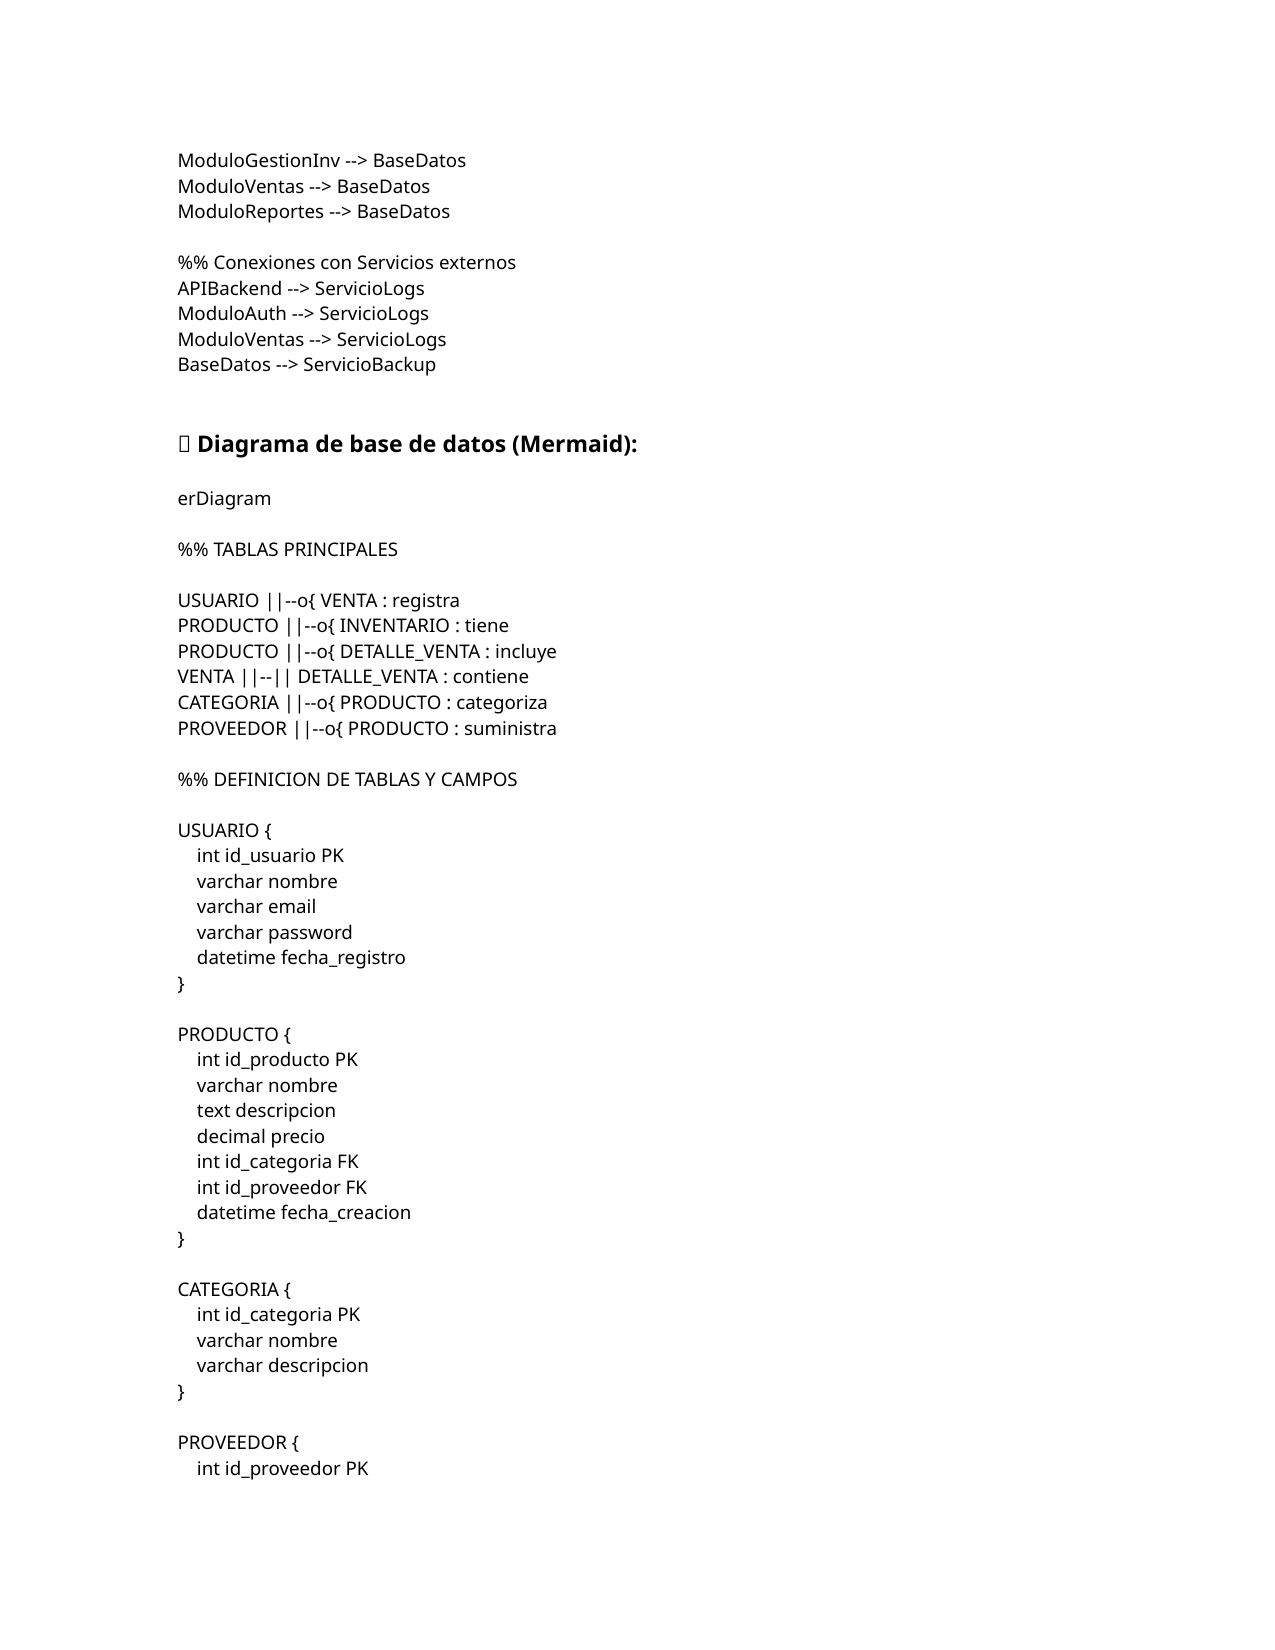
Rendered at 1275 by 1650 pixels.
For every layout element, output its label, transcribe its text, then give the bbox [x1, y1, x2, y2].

text varchar nombre [177, 1327, 1098, 1353]
text varchar nombre [177, 868, 1098, 893]
text int id_proveedor FK [177, 1174, 1098, 1200]
text CATEGORIA { [177, 1276, 1098, 1302]
text VENTA ||--|| DETALLE_VENTA : contiene [177, 664, 1098, 689]
text ModuloVentas --> BaseDatos [177, 173, 1098, 199]
text CATEGORIA ||--o{ PRODUCTO : categoriza [177, 689, 1098, 715]
text PROVEEDOR ||--o{ PRODUCTO : suministra [177, 715, 1098, 740]
text varchar password [177, 919, 1098, 944]
text datetime fecha_registro [177, 944, 1098, 970]
text int id_proveedor PK [177, 1455, 1098, 1480]
text PRODUCTO ||--o{ INVENTARIO : tiene [177, 613, 1098, 638]
text } [177, 970, 1098, 996]
text erDiagram [177, 485, 1098, 511]
text int id_producto PK [177, 1047, 1098, 1072]
text APIBackend --> ServicioLogs [177, 275, 1098, 301]
text text descripcion [177, 1098, 1098, 1123]
text ModuloReportes --> BaseDatos [177, 199, 1098, 224]
text USUARIO ||--o{ VENTA : registra [177, 587, 1098, 613]
text } [177, 1225, 1098, 1251]
text PRODUCTO ||--o{ DETALLE_VENTA : incluye [177, 638, 1098, 664]
text int id_usuario PK [177, 842, 1098, 868]
text decimal precio [177, 1123, 1098, 1149]
text ModuloGestionInv --> BaseDatos [177, 148, 1098, 173]
text ModuloAuth --> ServicioLogs [177, 301, 1098, 326]
text USUARIO { [177, 817, 1098, 842]
text ModuloVentas --> ServicioLogs [177, 326, 1098, 352]
text %% DEFINICION DE TABLAS Y CAMPOS [177, 766, 1098, 791]
text 📌 Diagrama de base de datos (Mermaid): [177, 428, 1098, 459]
text PROVEEDOR { [177, 1429, 1098, 1455]
text varchar email [177, 893, 1098, 919]
text int id_categoria FK [177, 1149, 1098, 1174]
text %% TABLAS PRINCIPALES [177, 536, 1098, 562]
text datetime fecha_creacion [177, 1200, 1098, 1225]
text BaseDatos --> ServicioBackup [177, 352, 1098, 377]
text PRODUCTO { [177, 1021, 1098, 1047]
text varchar nombre [177, 1072, 1098, 1098]
text } [177, 1378, 1098, 1404]
text int id_categoria PK [177, 1302, 1098, 1327]
text varchar descripcion [177, 1353, 1098, 1378]
text %% Conexiones con Servicios externos [177, 250, 1098, 275]
